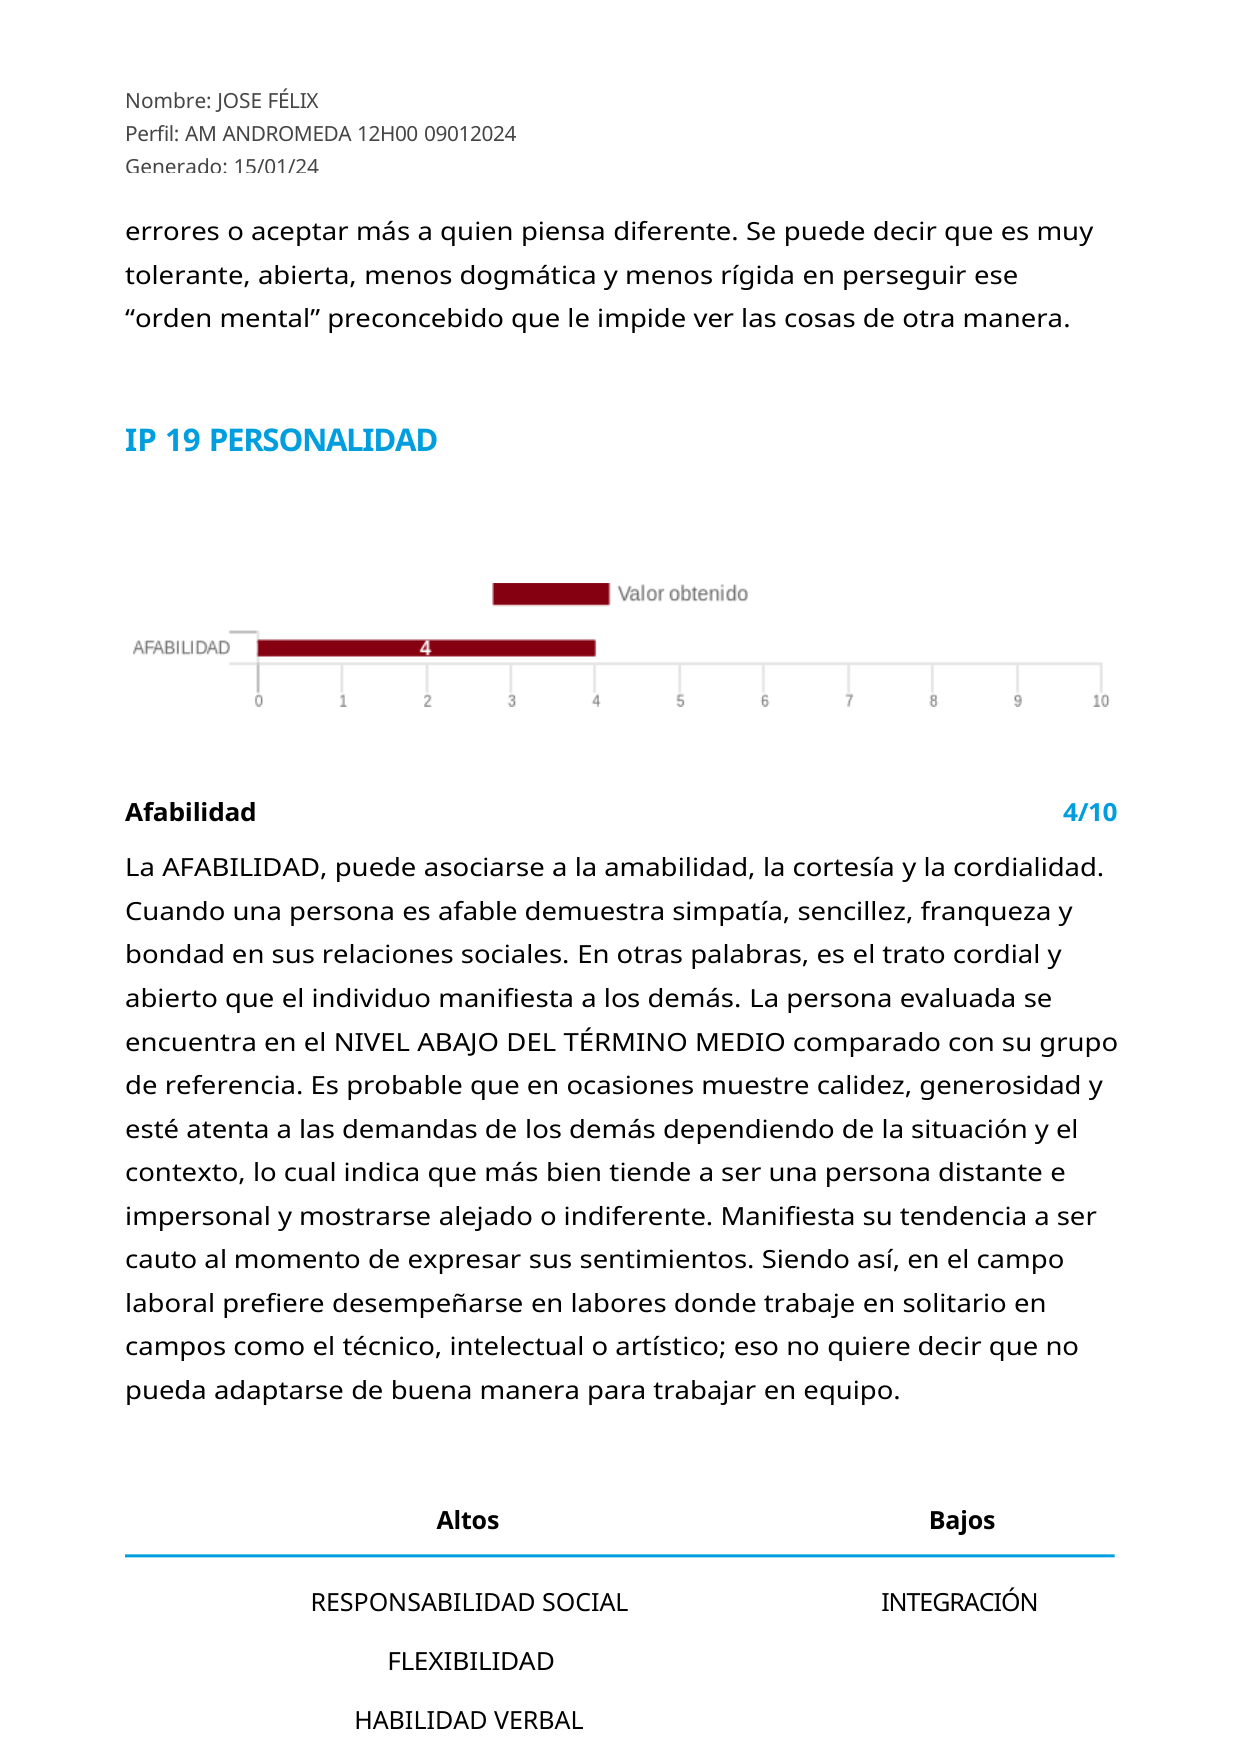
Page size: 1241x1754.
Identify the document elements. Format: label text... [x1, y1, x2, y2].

subtitle Afabilidad 4/10 [125, 795, 1240, 829]
text RESPONSABILIDAD SOCIAL INTEGRACIÓN FLEXIBILIDAD [310, 1585, 1041, 1678]
picture [132, 583, 1110, 707]
subtitle IP 19 PERSONALIDAD [125, 418, 1240, 460]
text La AFABILIDAD, puede asociarse a la amabilidad, la cortesía y la cordialidad. Cuando una persona es afable demuestra simpatía, sencillez, franqueza y bondad en sus relaciones sociales. En otras palabras, es el trato cordial y abierto que el individuo manifiesta a los demás. La persona evaluada se encuentra en el NIVEL ABAJO DEL TÉRMINO MEDIO comparado con su grupo de referencia. Es probable que en ocasiones muestre calidez, generosidad y esté atenta a las demandas de los demás dependiendo de la situación y el contexto, lo cual indica que más bien tiende a ser una persona distante e impersonal y mostrarse alejado o indiferente. Manifiesta su tendencia a ser cauto al momento de expresar sus sentimientos. Siendo así, en el campo laboral prefiere desempeñarse en labores donde trabaje en solitario en campos como el técnico, intelectual o artístico; eso no quiere decir que no pueda adaptarse de buena manera para trabajar en equipo. [125, 850, 1121, 1407]
text errores o aceptar más a quien piensa diferente. Se puede decir que es muy tolerante, abierta, menos dogmática y menos rígida en perseguir ese “orden mental” preconcebido que le impide ver las cosas de otra manera. [125, 214, 1107, 335]
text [336, 1703, 631, 1737]
subtitle Altos Bajos [436, 1503, 1240, 1537]
